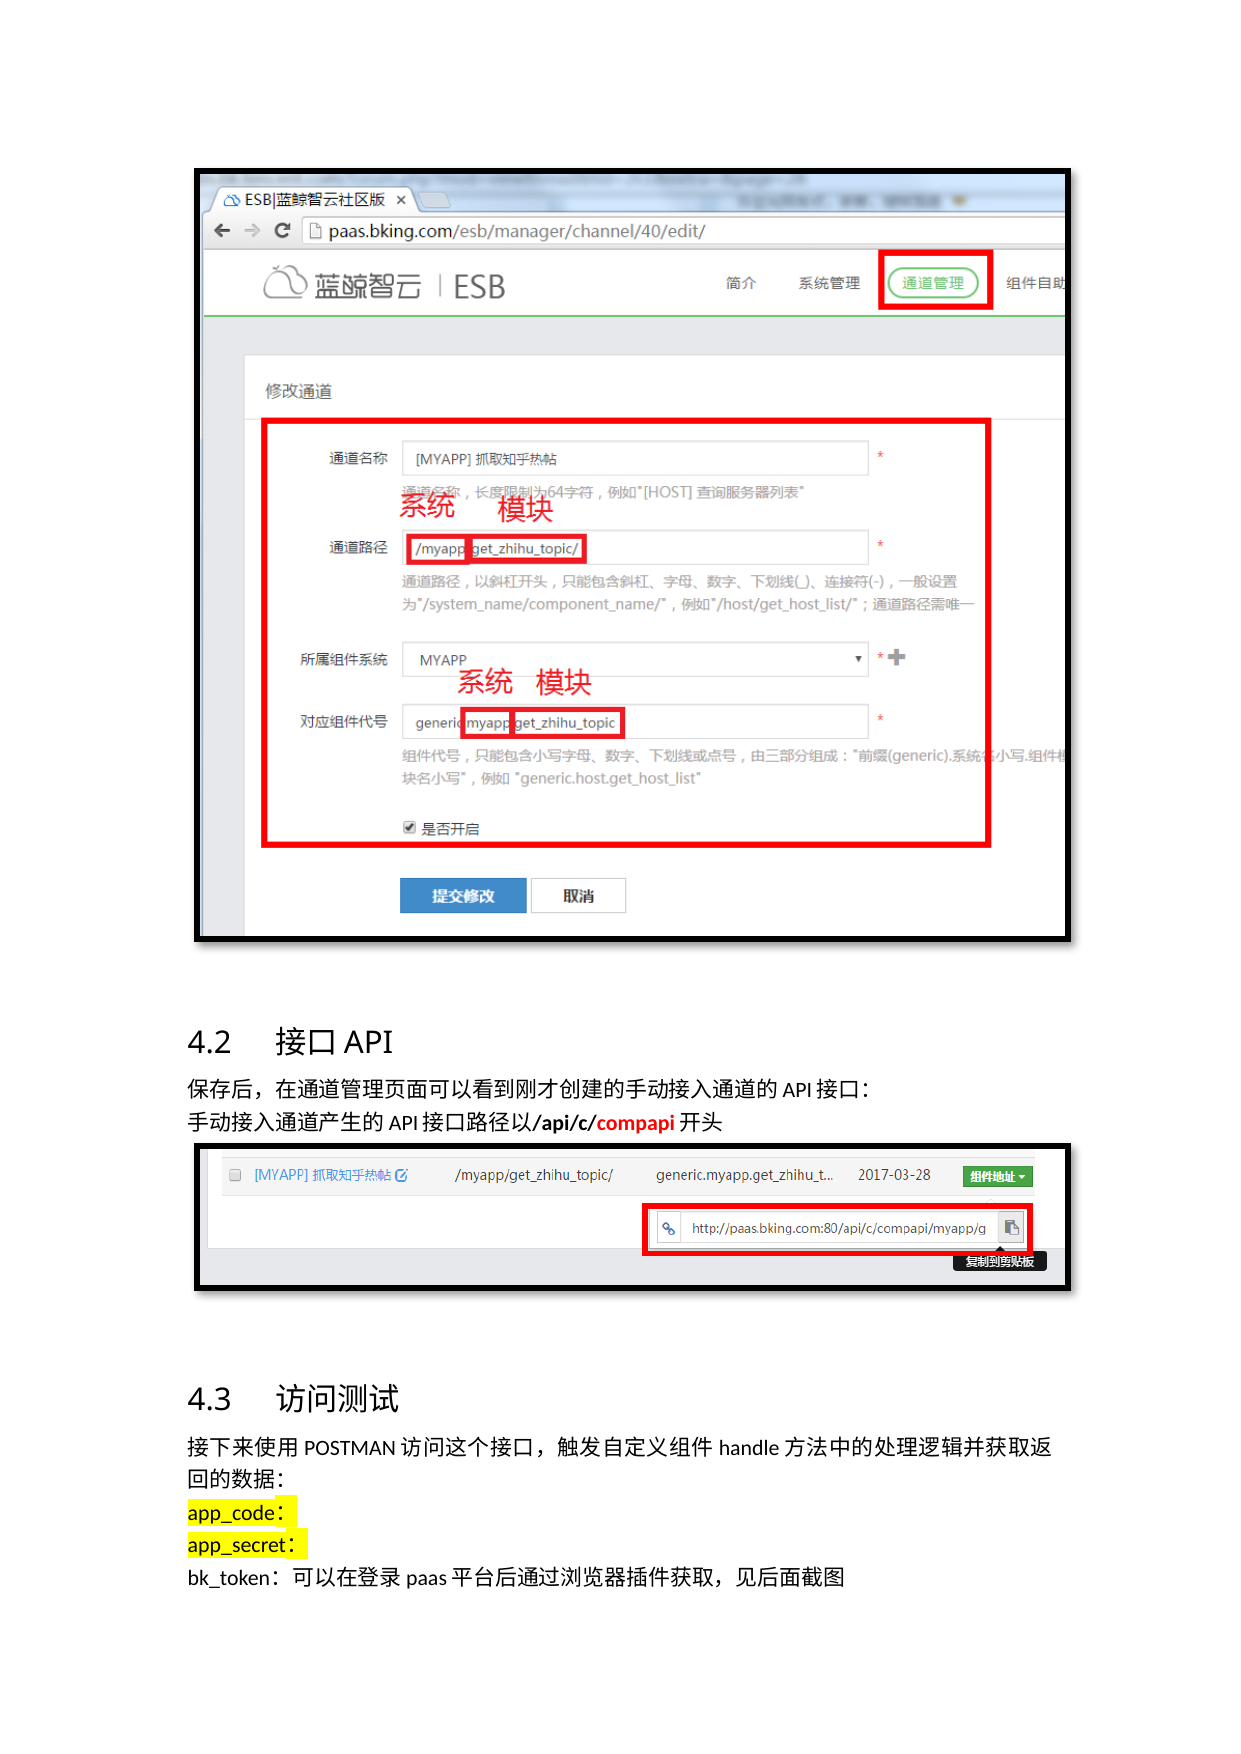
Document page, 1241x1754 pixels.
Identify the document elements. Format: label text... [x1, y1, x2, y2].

list 访问测试 [187, 1364, 1053, 1429]
text app_code： [187, 1494, 1053, 1527]
text bk_token：可以在登录paas平台后通过浏览器插件获取，见后面截图 [187, 1559, 1053, 1592]
text app_secret： [187, 1527, 1053, 1559]
text 接下来使用POSTMAN访问这个接口，触发自定义组件handle方法中的处理逻辑并获取返回的数据： [187, 1429, 1053, 1494]
list 接口API [187, 1007, 1053, 1072]
text 手动接入通道产生的API接口路径以/api/c/compapi开头 [187, 1104, 1053, 1137]
picture [200, 1149, 1065, 1285]
text 保存后，在通道管理页面可以看到刚才创建的手动接入通道的API接口： [187, 1072, 1053, 1104]
picture [200, 174, 1065, 936]
